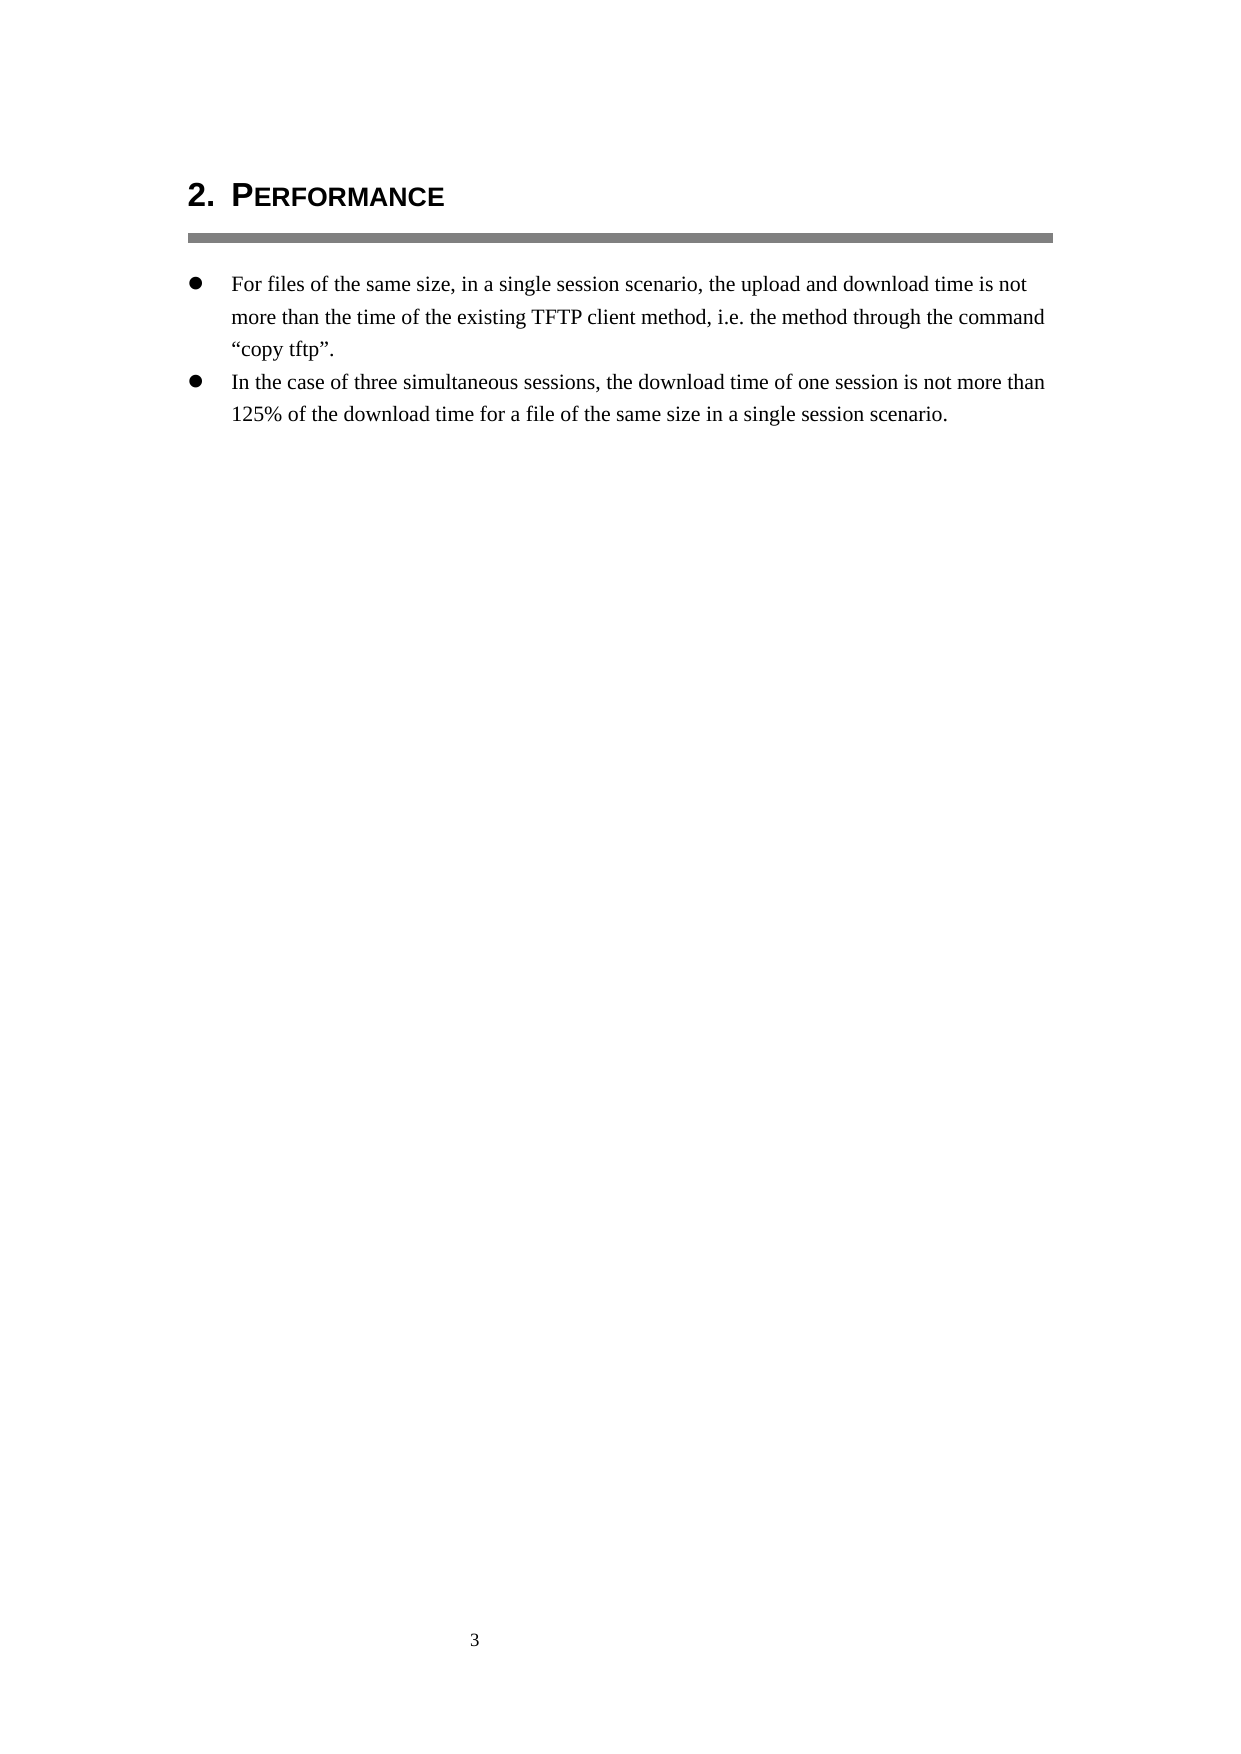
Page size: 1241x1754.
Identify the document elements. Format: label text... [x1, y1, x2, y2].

list In the case of three simultaneous sessions, the download time of one session is not more than 125% of the download time for a file of the same size in a single session scenario. [187, 365, 1053, 430]
list For files of the same size, in a single session scenario, the upload and download time is not more than the time of the existing TFTP client method, i.e. the method through the command “copy tftp”. [187, 268, 1053, 365]
subtitle Performance [187, 162, 1053, 243]
